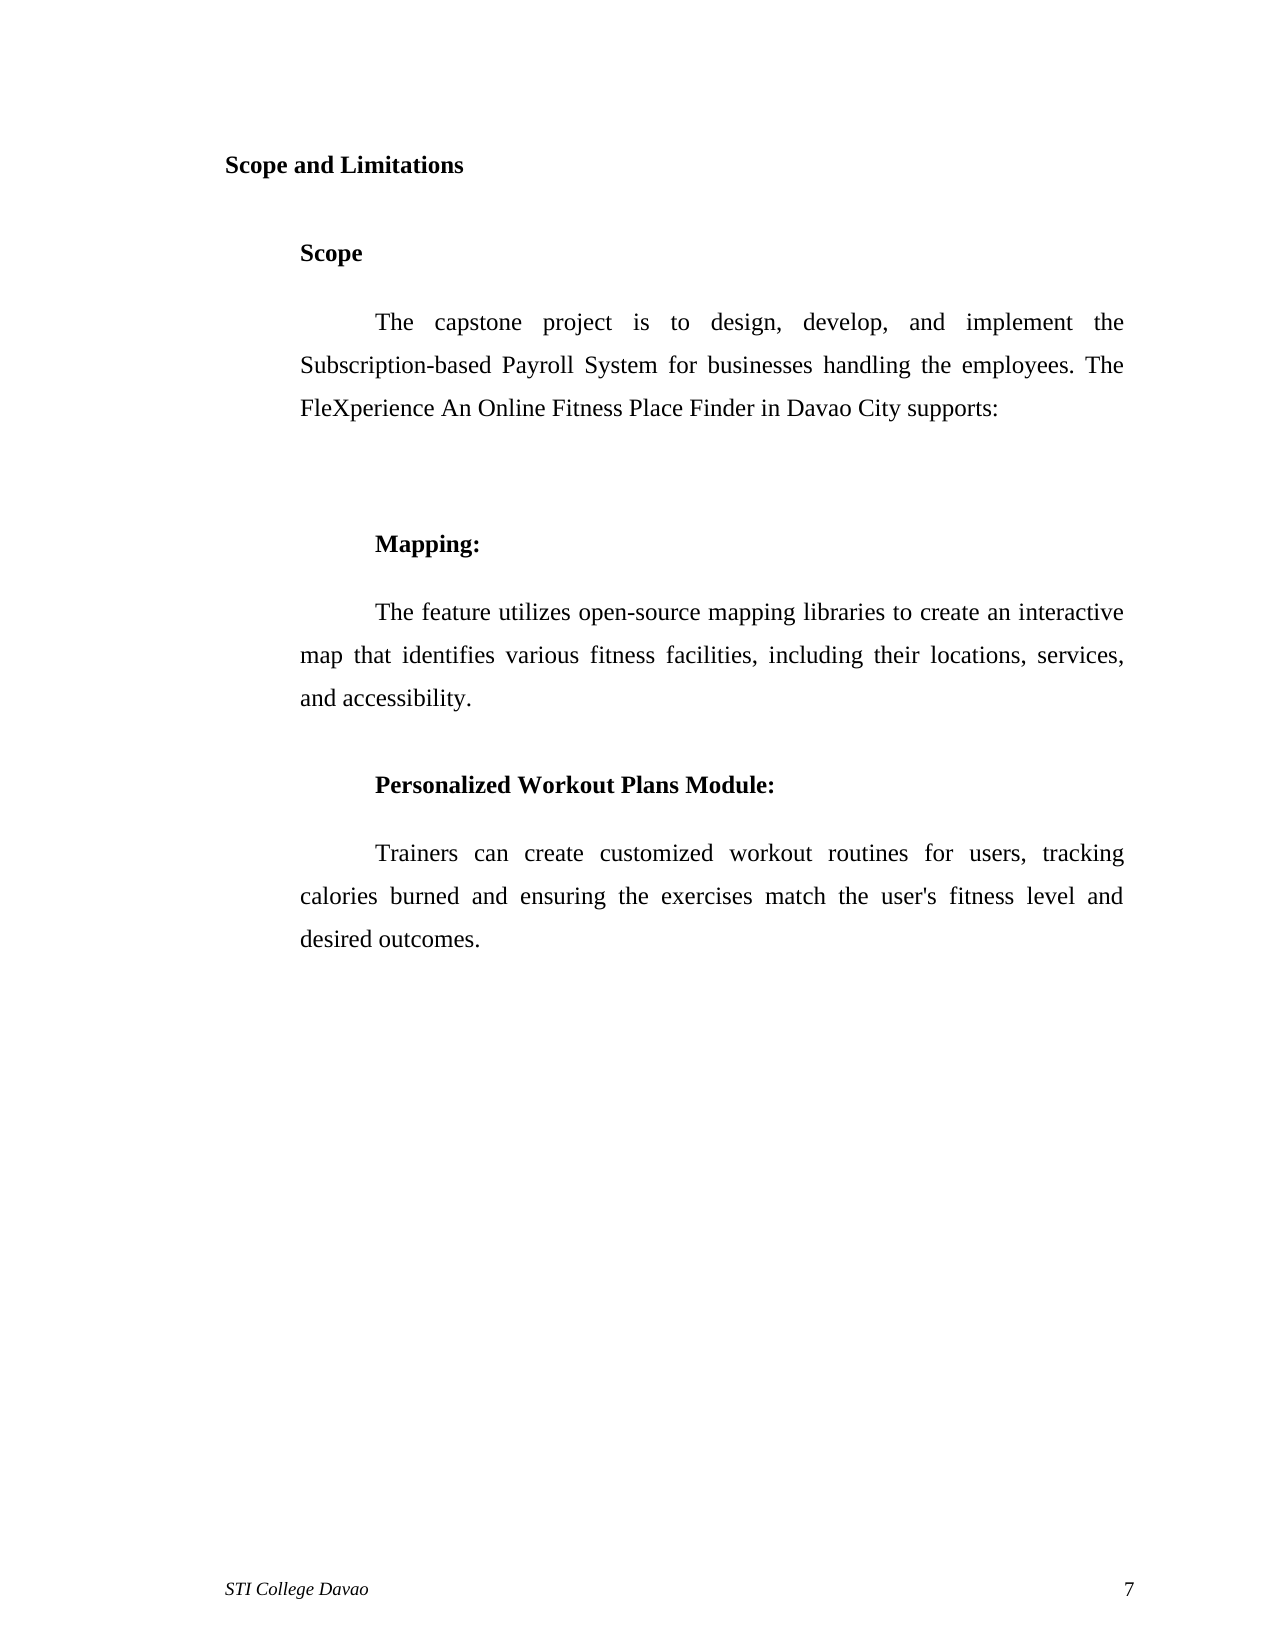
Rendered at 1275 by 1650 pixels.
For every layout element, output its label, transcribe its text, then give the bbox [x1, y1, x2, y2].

text Mapping: [300, 529, 1125, 558]
subtitle Scope and Limitations [225, 150, 1125, 179]
text The capstone project is to design, develop, and implement the Subscription-based Payroll System for businesses handling the employees. The FleXperience An Online Fitness Place Finder in Davao City supports: [300, 307, 1125, 422]
text Scope [225, 238, 1125, 267]
text The feature utilizes open-source mapping libraries to create an interactive map that identifies various fitness facilities, including their locations, services, and accessibility. [300, 597, 1125, 712]
text Trainers can create customized workout routines for users, tracking calories burned and ensuring the exercises match the user's fitness level and desired outcomes. [300, 838, 1125, 953]
text Personalized Workout Plans Module: [225, 770, 1125, 798]
